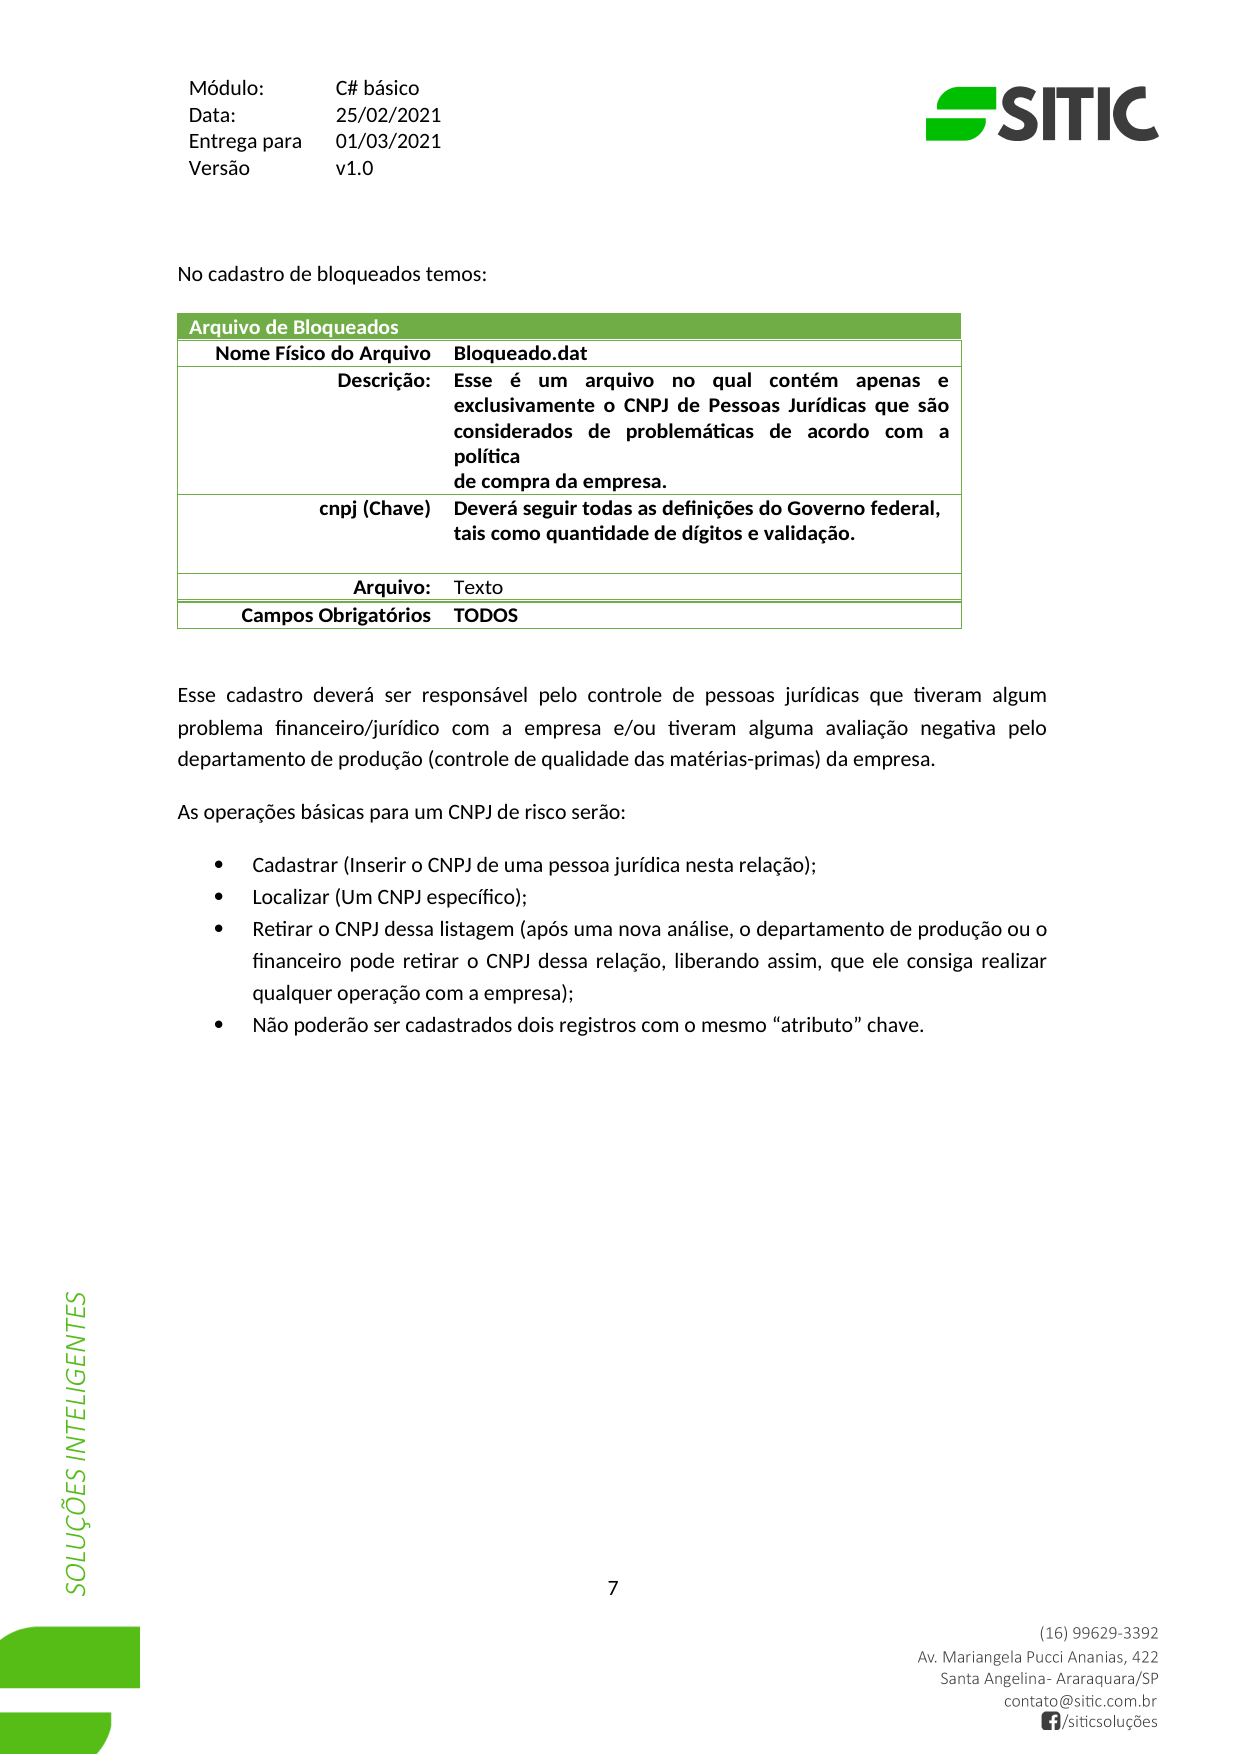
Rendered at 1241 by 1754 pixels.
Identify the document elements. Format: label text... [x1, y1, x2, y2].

text As operações básicas para um CNPJ de risco serão: [177, 798, 1048, 825]
table_cell Descrição: [178, 367, 442, 494]
table_cell Bloqueado.dat [442, 341, 961, 366]
table_cell TODOS [442, 603, 961, 628]
list Localizar (Um CNPJ específico); [215, 883, 1048, 910]
list Cadastrar (Inserir o CNPJ de uma pessoa jurídica nesta relação); [215, 851, 1048, 878]
table_cell Deverá seguir todas as definições do Governo federal, tais como quantidade de dígitos e validação. [442, 495, 961, 573]
table_cell cnpj (Chave) [178, 495, 442, 573]
table_cell Arquivo: [178, 574, 442, 599]
text Esse cadastro deverá ser responsável pelo controle de pessoas jurídicas que tiveram algum problema financeiro/jurídico com a empresa e/ou tiveram alguma avaliação negativa pelo departamento de produção (controle de qualidade das matérias-primas) da empresa. [177, 682, 1048, 772]
picture [0, 19, 1236, 1754]
table_cell Texto [442, 574, 961, 599]
table_cell Esse é um arquivo no qual contém apenas e exclusivamente o CNPJ de Pessoas Jurídicas que são considerados de problemáticas de acordo com a política de compra da empresa. [442, 367, 961, 494]
list Retirar o CNPJ dessa listagem (após uma nova análise, o departamento de produção ou o financeiro pode retirar o CNPJ dessa relação, liberando assim, que ele consiga realizar qualquer operação com a empresa); [215, 915, 1048, 1006]
table_cell Nome Físico do Arquivo [178, 341, 442, 366]
table_header Arquivo de Bloqueados [178, 314, 961, 339]
table_cell Campos Obrigatórios [178, 603, 442, 628]
list Não poderão ser cadastrados dois registros com o mesmo “atributo” chave. [215, 1011, 1048, 1038]
text No cadastro de bloqueados temos: [177, 260, 1048, 287]
